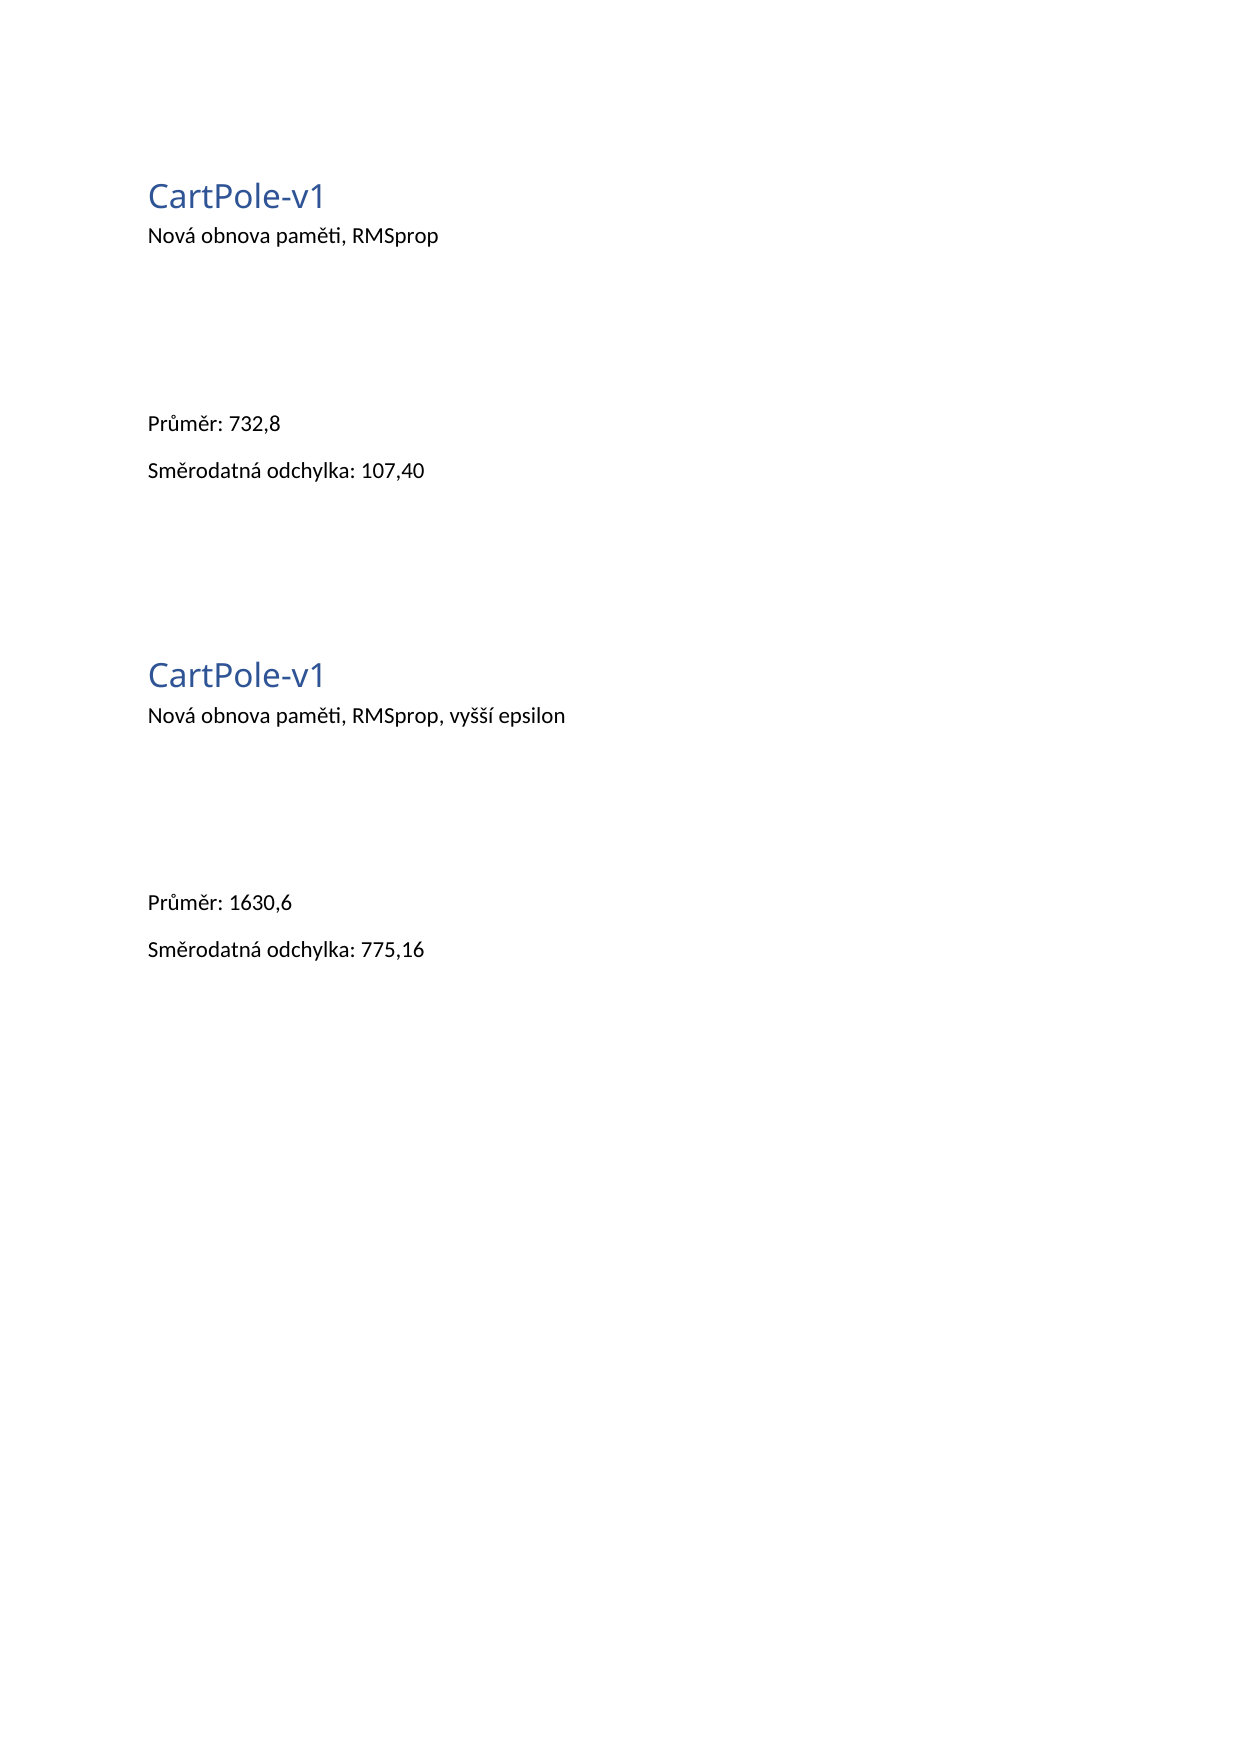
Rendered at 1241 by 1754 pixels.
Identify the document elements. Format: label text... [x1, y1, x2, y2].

text Průměr: 1630,6 [148, 888, 1093, 916]
text Směrodatná odchylka: 775,16 [148, 935, 1093, 963]
text Průměr: 732,8 [148, 409, 1093, 437]
text Nová obnova paměti, RMSprop, vyšší epsilon [148, 701, 1093, 729]
subtitle CartPole-v1 [148, 652, 1093, 697]
subtitle CartPole-v1 [148, 173, 1093, 218]
text Směrodatná odchylka: 107,40 [148, 456, 1093, 484]
text Nová obnova paměti, RMSprop [148, 222, 1093, 249]
